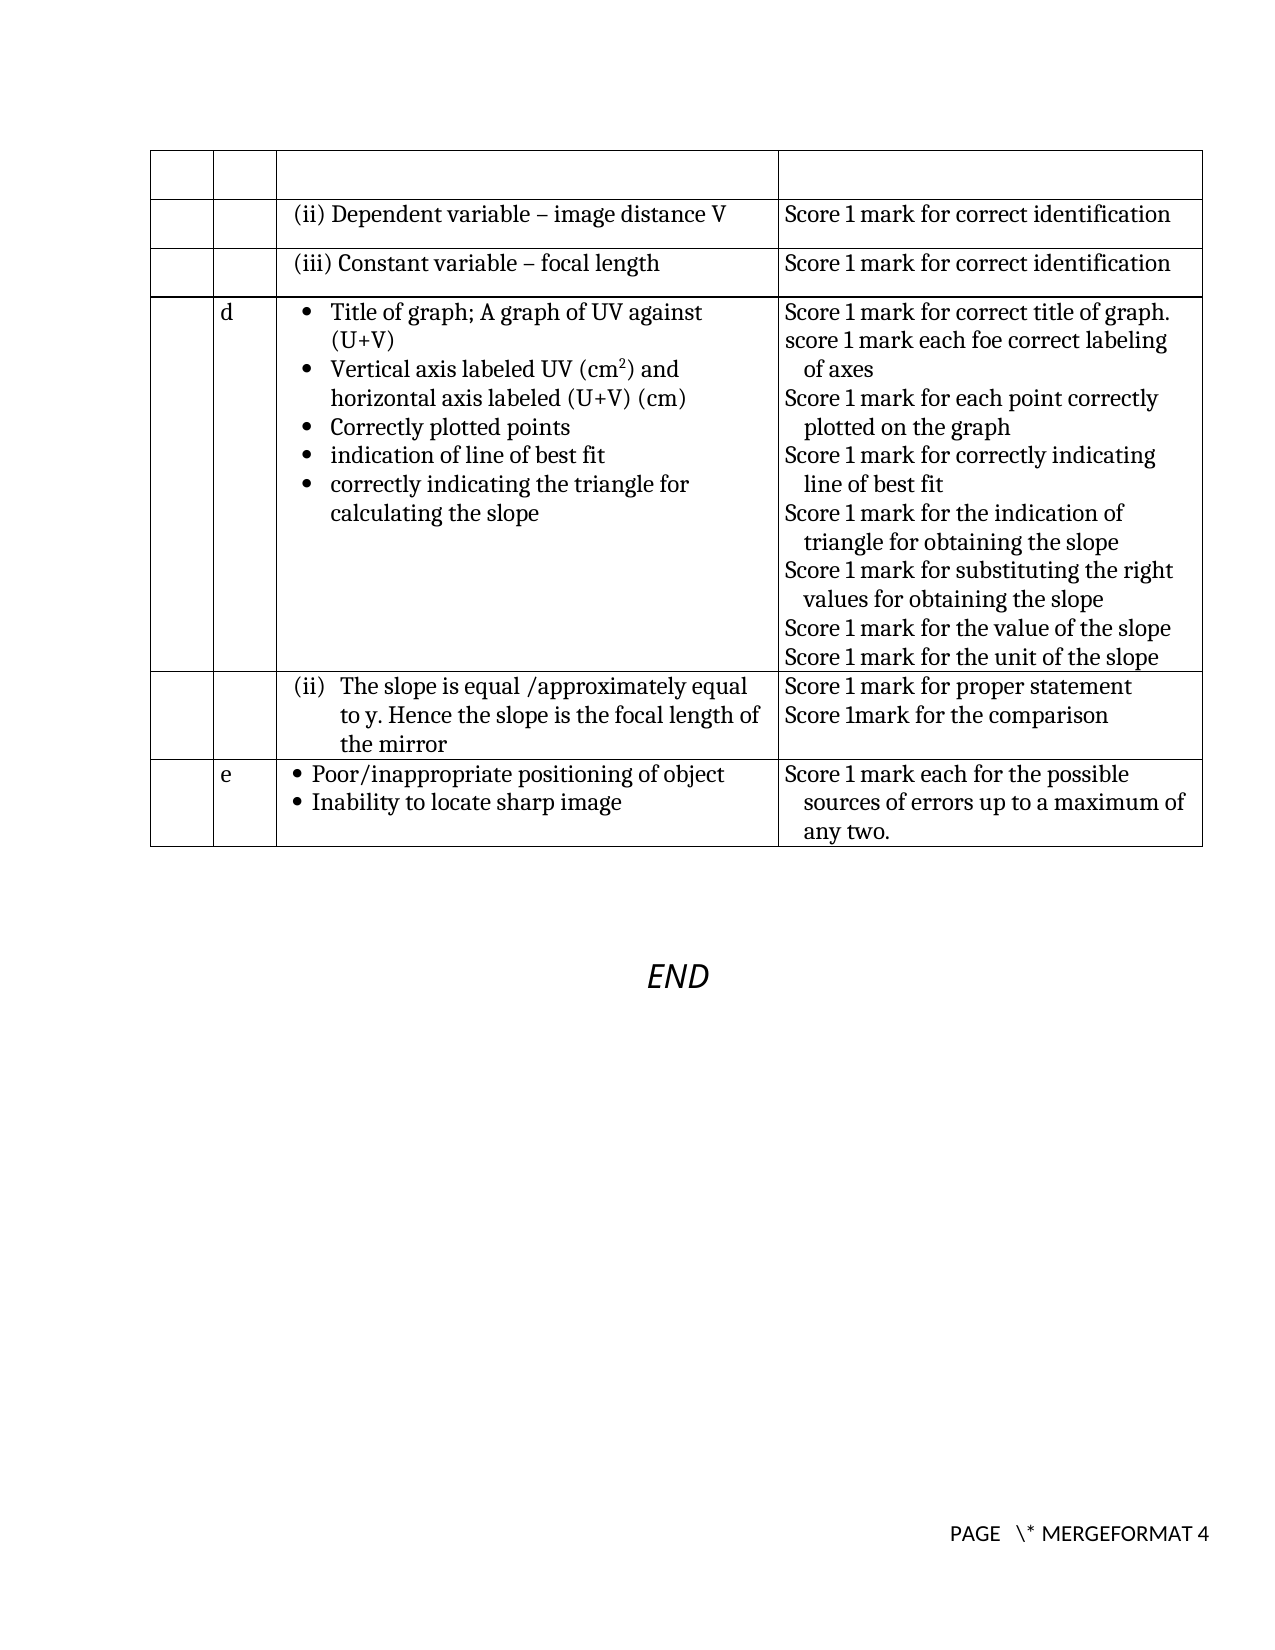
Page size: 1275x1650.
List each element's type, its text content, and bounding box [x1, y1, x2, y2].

table_cell Score 1 mark for correct title of graph. score 1 mark each foe correct labeling of axes Score 1 mark for each point correctly plotted on the graph Score 1 mark for correctly indicating line of best fit Score 1 mark for the indication of triangle for obtaining the slope Score 1 mark for substituting the right values for obtaining the slope Score 1 mark for the value of the slope Score 1 mark for the unit of the slope [779, 298, 1202, 671]
table_cell (ii) Dependent variable – image distance V [277, 200, 778, 248]
table_cell d [214, 298, 276, 671]
table_cell [151, 760, 213, 846]
table_cell [151, 200, 213, 248]
table_cell [151, 298, 213, 671]
table_cell [214, 672, 276, 758]
table_cell The slope is equal /approximately equal to y. Hence the slope is the focal length of the mirror [277, 672, 778, 758]
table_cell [779, 151, 1202, 199]
table_cell [151, 151, 213, 199]
table_cell Score 1 mark for proper statement Score 1mark for the comparison [779, 672, 1202, 758]
table_cell Title of graph; A graph of UV against (U+V) Vertical axis labeled UV (cm2) and horizontal axis labeled (U+V) (cm) Correctly plotted points indication of line of best fit correctly indicating the triangle for calculating the slope [277, 298, 778, 671]
table_cell [214, 200, 276, 248]
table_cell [277, 151, 778, 199]
table_cell Score 1 mark for correct identification [779, 200, 1202, 248]
table_cell [151, 249, 213, 296]
table_cell [214, 249, 276, 296]
table_cell (iii) Constant variable – focal length [277, 249, 778, 296]
text END [150, 953, 1209, 998]
table_cell e [214, 760, 276, 846]
table_cell Score 1 mark for correct identification [779, 249, 1202, 296]
table_cell [151, 672, 213, 758]
table_cell Score 1 mark each for the possible sources of errors up to a maximum of any two. [779, 760, 1202, 846]
table_cell Poor/inappropriate positioning of object Inability to locate sharp image [277, 760, 778, 846]
table_cell c [214, 151, 276, 199]
